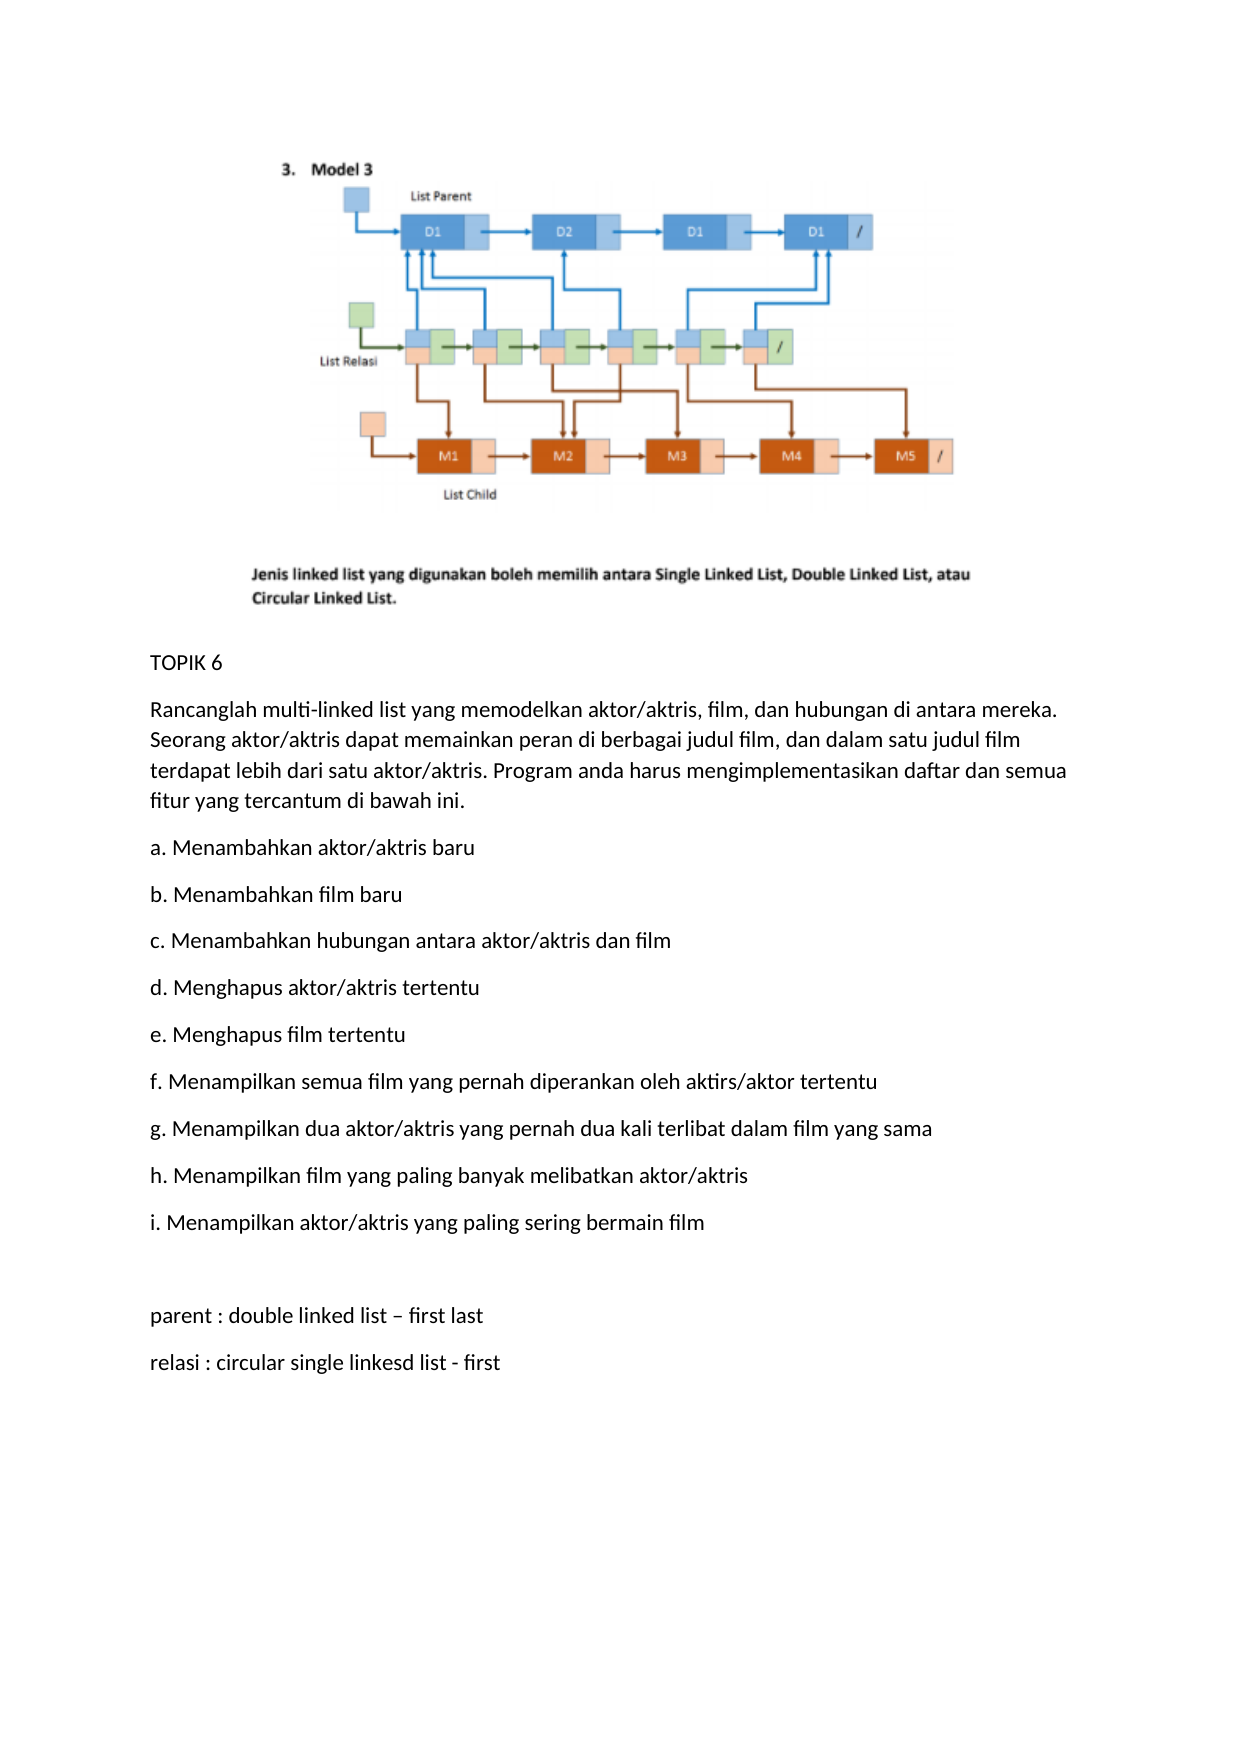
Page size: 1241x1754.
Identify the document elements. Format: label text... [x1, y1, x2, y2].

text relasi : circular single linkesd list - first [150, 1348, 1090, 1377]
text c. Menambahkan hubungan antara aktor/aktris dan film [150, 927, 1090, 955]
text g. Menampilkan dua aktor/aktris yang pernah dua kali terlibat dalam film yang sama [150, 1114, 1090, 1142]
picture [227, 150, 1013, 630]
text e. Menghapus film tertentu [150, 1020, 1090, 1048]
text a. Menambahkan aktor/aktris baru [150, 833, 1090, 861]
text f. Menampilkan semua film yang pernah diperankan oleh aktirs/aktor tertentu [150, 1067, 1090, 1095]
text TOPIK 6 [150, 648, 1090, 677]
text i. Menampilkan aktor/aktris yang paling sering bermain film [150, 1208, 1090, 1236]
text Rancanglah multi-linked list yang memodelkan aktor/aktris, film, dan hubungan di antara mereka. Seorang aktor/aktris dapat memainkan peran di berbagai judul film, dan dalam satu judul film terdapat lebih dari satu aktor/aktris. Program anda harus mengimplementasikan daftar dan semua fitur yang tercantum di bawah ini. [150, 695, 1090, 814]
text h. Menampilkan film yang paling banyak melibatkan aktor/aktris [150, 1161, 1090, 1189]
text d. Menghapus aktor/aktris tertentu [150, 973, 1090, 1002]
text b. Menambahkan film baru [150, 880, 1090, 908]
text parent : double linked list – first last [150, 1302, 1090, 1330]
